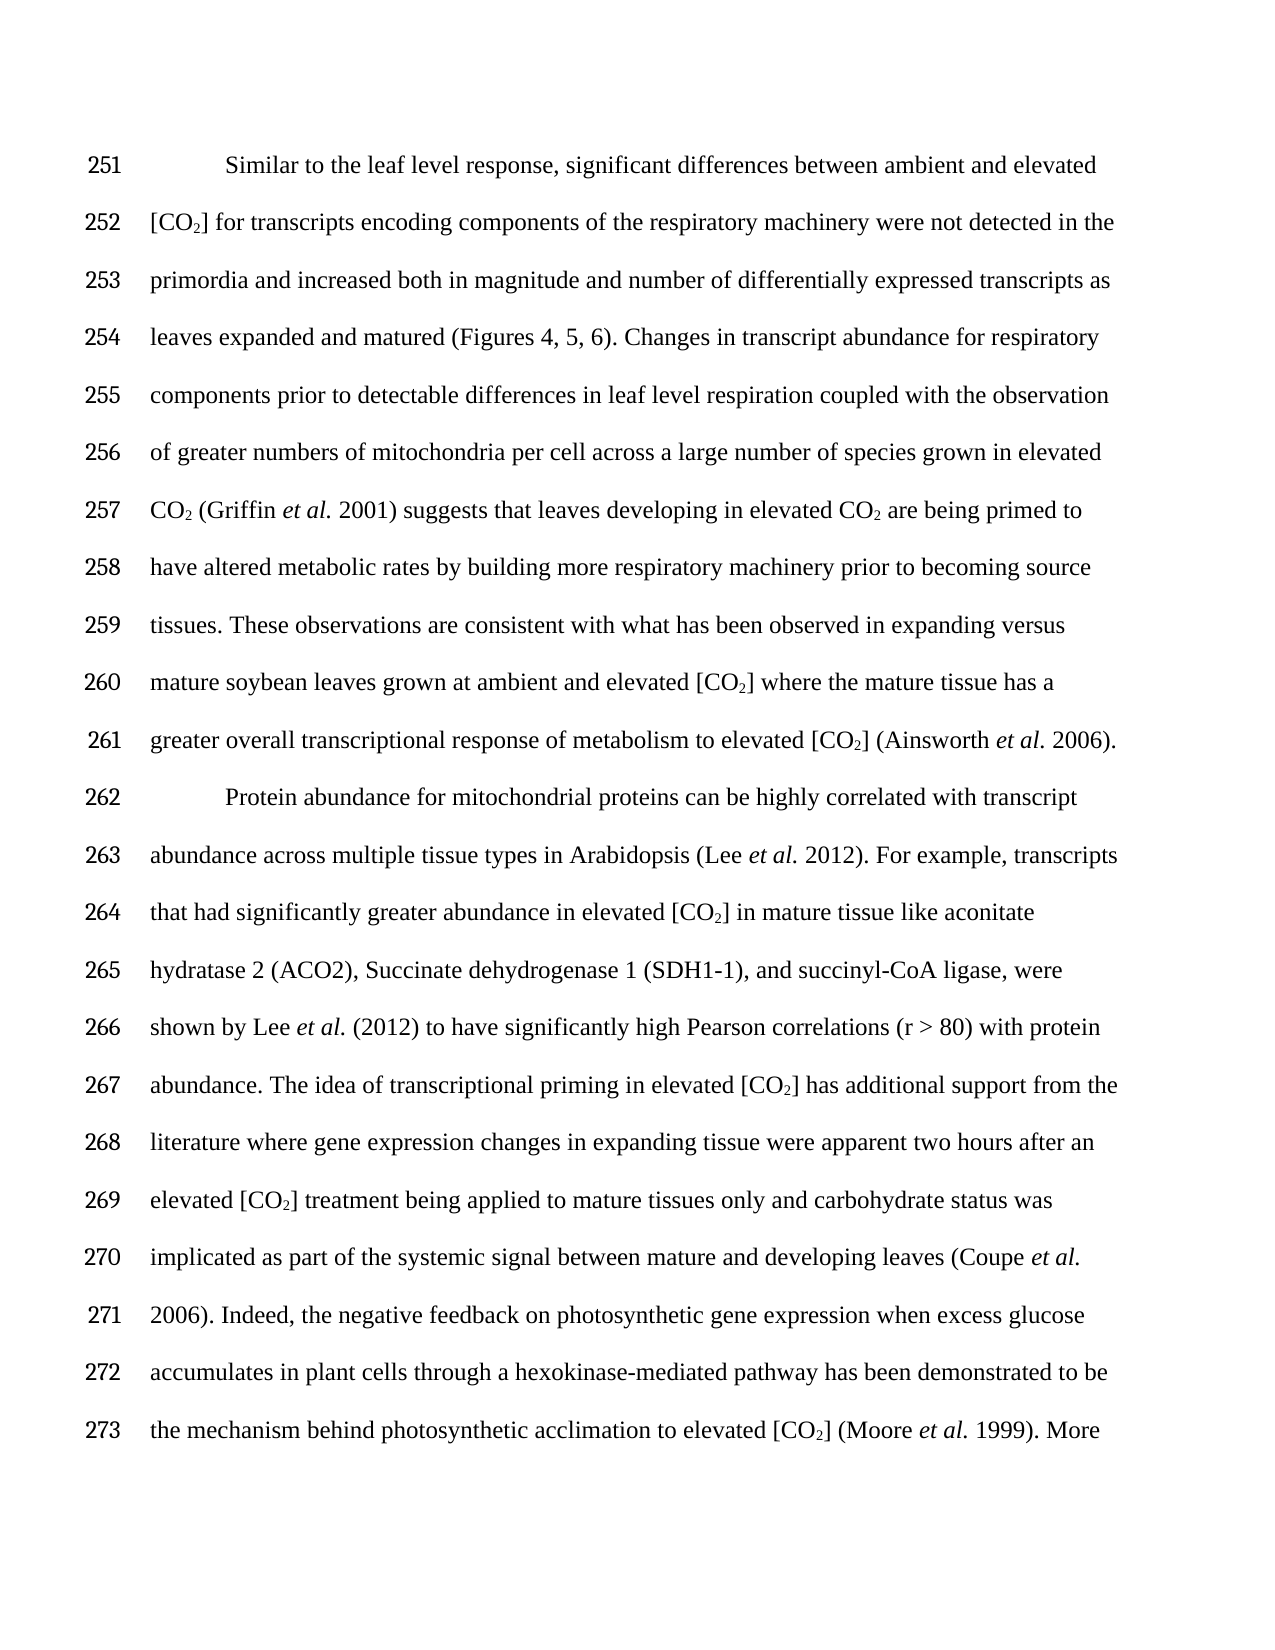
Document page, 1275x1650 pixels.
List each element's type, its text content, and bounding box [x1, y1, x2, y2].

text Similar to the leaf level response, significant differences between ambient and elevated [CO2] for transcripts encoding components of the respiratory machinery were not detected in the primordia and increased both in magnitude and number of differentially expressed transcripts as leaves expanded and matured (Figures 4, 5, 6). Changes in transcript abundance for respiratory components prior to detectable differences in leaf level respiration coupled with the observation of greater numbers of mitochondria per cell across a large number of species grown in elevated CO2 (Griffin et al. 2001) suggests that leaves developing in elevated CO2 are being primed to have altered metabolic rates by building more respiratory machinery prior to becoming source tissues. These observations are consistent with what has been observed in expanding versus mature soybean leaves grown at ambient and elevated [CO2] where the mature tissue has a greater overall transcriptional response of metabolism to elevated [CO2] (Ainsworth et al. 2006). [150, 150, 1125, 754]
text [150, 782, 1125, 1444]
